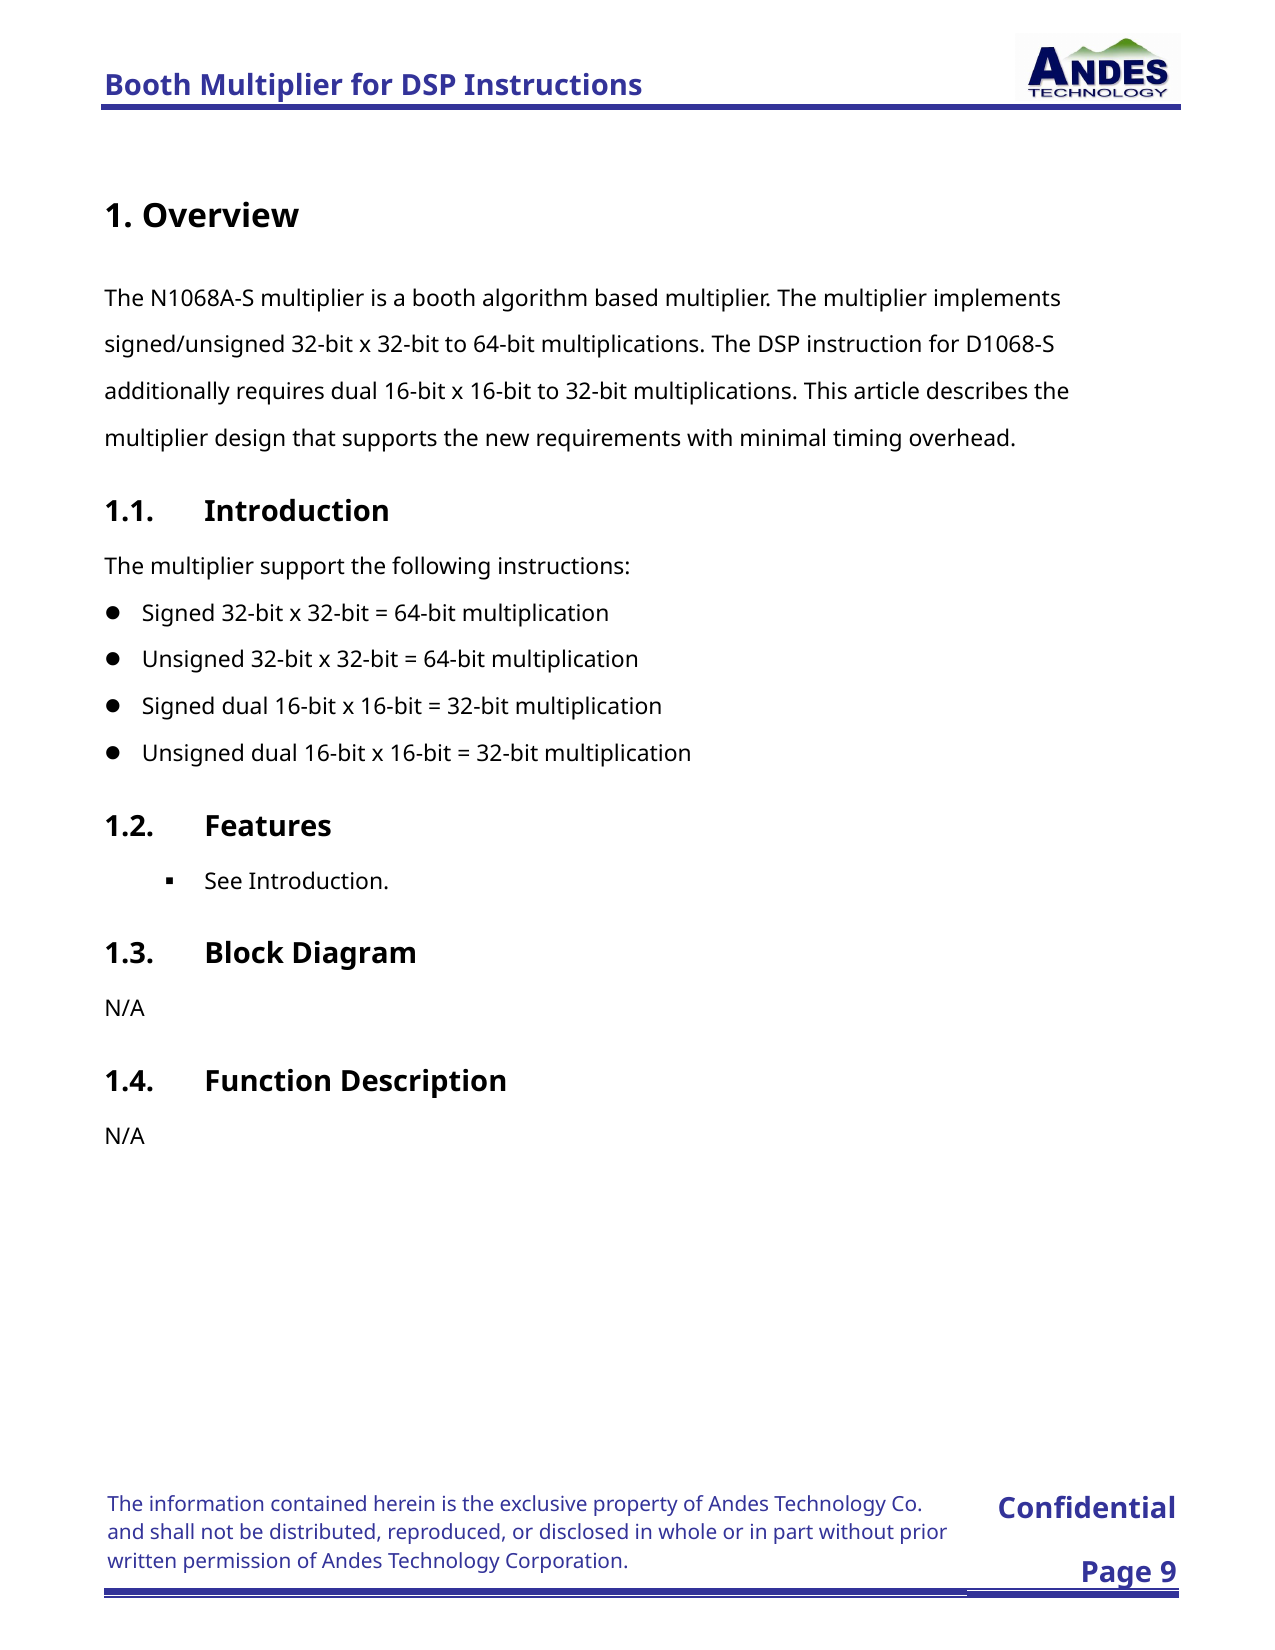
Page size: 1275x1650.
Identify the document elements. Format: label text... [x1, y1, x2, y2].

text The N1068A-S multiplier is a booth algorithm based multiplier. The multiplier implements signed/unsigned 32-bit x 32-bit to 64-bit multiplications. The DSP instruction for D1068-S additionally requires dual 16-bit x 16-bit to 32-bit multiplications. This article describes the multiplier design that supports the new requirements with minimal timing overhead. [104, 281, 1171, 453]
list Signed 32-bit x 32-bit = 64-bit multiplication [104, 596, 1171, 628]
text See Introduction. [154, 864, 1171, 896]
list Signed dual 16-bit x 16-bit = 32-bit multiplication [104, 690, 1171, 721]
subtitle Features [104, 805, 1171, 845]
text N/A [104, 992, 1171, 1023]
list Unsigned dual 16-bit x 16-bit = 32-bit multiplication [104, 737, 1171, 768]
picture [1015, 33, 1181, 101]
text N/A [104, 1119, 1171, 1151]
subtitle Block Diagram [104, 933, 1171, 972]
text The multiplier support the following instructions: [104, 549, 1171, 581]
text Overview [104, 192, 1171, 238]
subtitle Introduction [104, 490, 1171, 530]
list Unsigned 32-bit x 32-bit = 64-bit multiplication [104, 643, 1171, 674]
subtitle Function Description [104, 1060, 1171, 1100]
